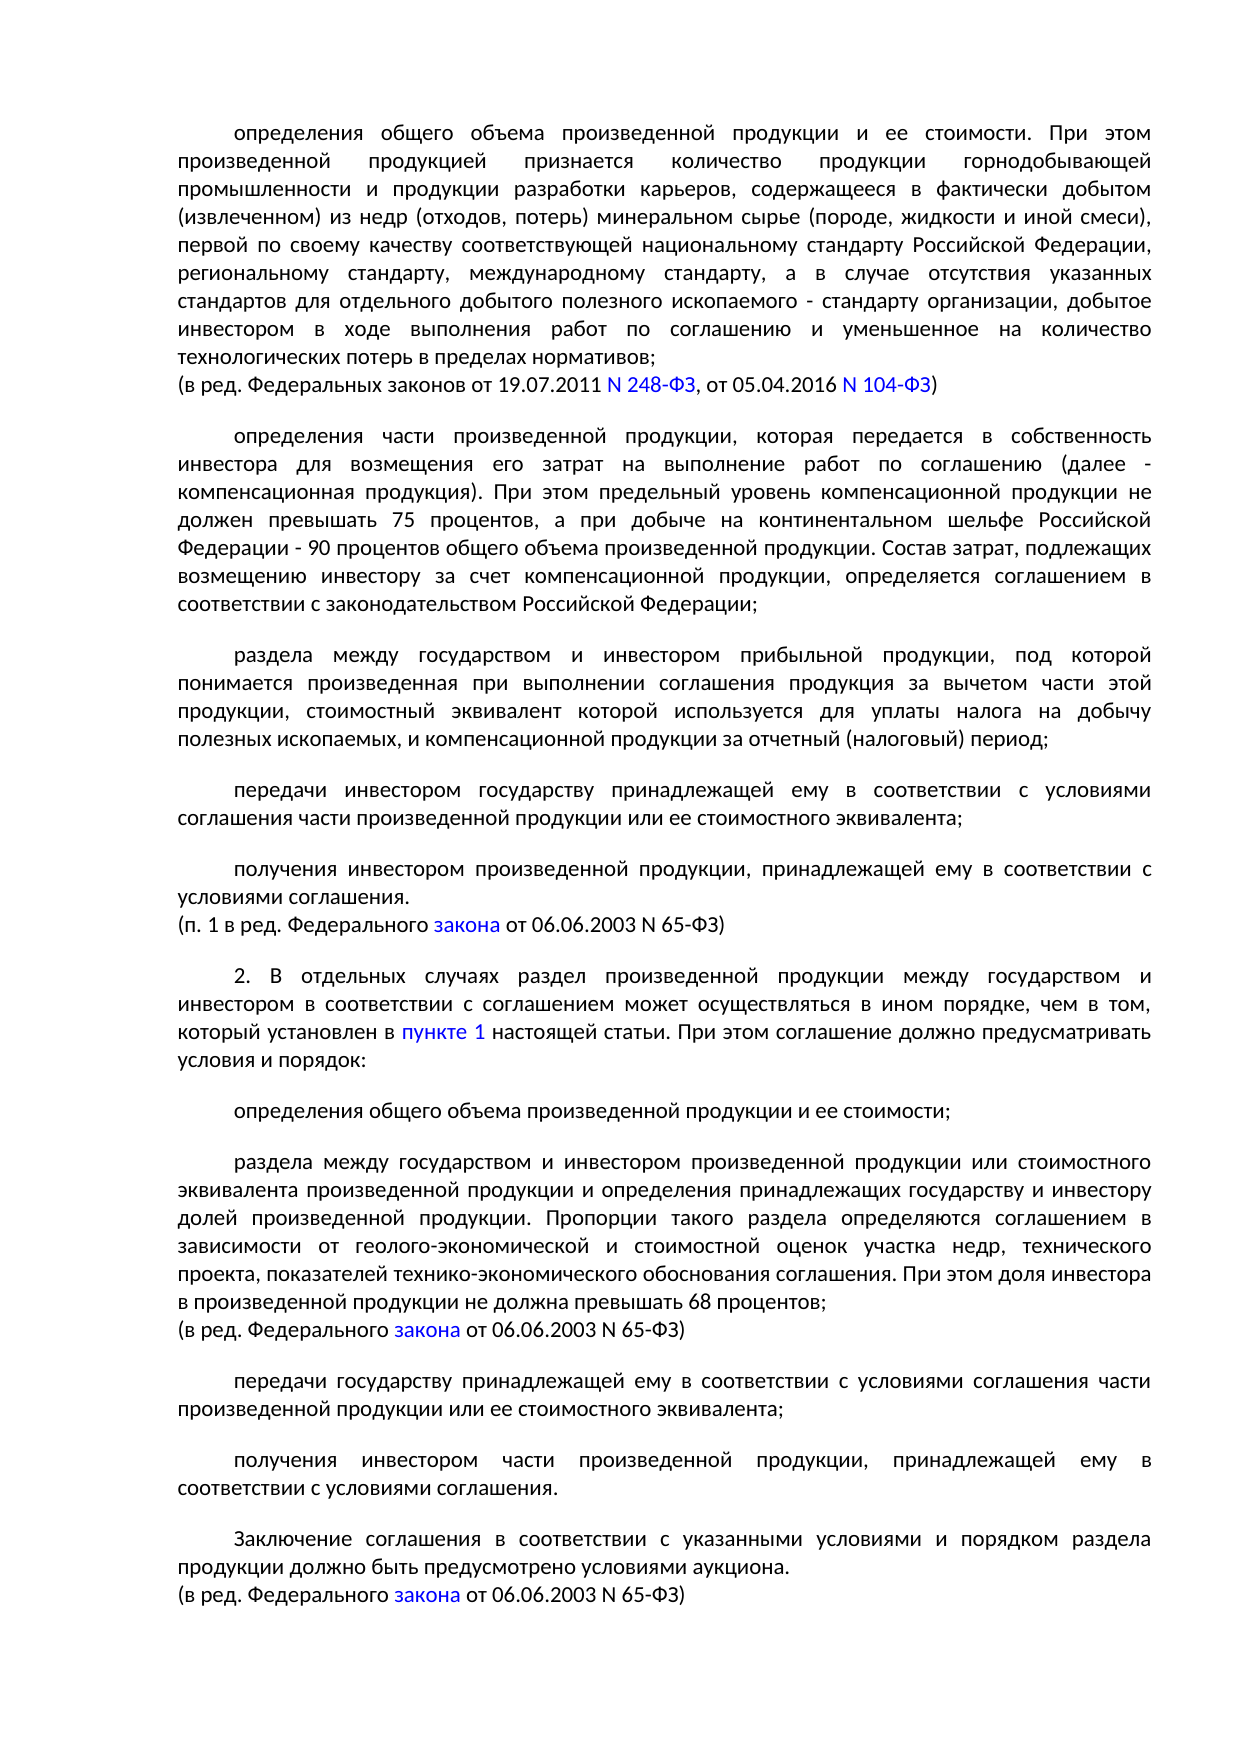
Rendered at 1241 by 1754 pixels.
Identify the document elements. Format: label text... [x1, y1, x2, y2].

text передачи государству принадлежащей ему в соответствии с условиями соглашения части произведенной продукции или ее стоимостного эквивалента; [177, 1366, 1152, 1422]
text 2. В отдельных случаях раздел произведенной продукции между государством и инвестором в соответствии с соглашением может осуществляться в ином порядке, чем в том, который установлен в пункте 1 настоящей статьи. При этом соглашение должно предусматривать условия и порядок: [177, 961, 1152, 1073]
text Заключение соглашения в соответствии с указанными условиями и порядком раздела продукции должно быть предусмотрено условиями аукциона. [177, 1524, 1152, 1580]
text (п. 1 в ред. Федерального закона от 06.06.2003 N 65-ФЗ) [177, 910, 1152, 938]
text (в ред. Федеральных законов от 19.07.2011 N 248-ФЗ, от 05.04.2016 N 104-ФЗ) [177, 370, 1152, 398]
text определения общего объема произведенной продукции и ее стоимости. При этом произведенной продукцией признается количество продукции горнодобывающей промышленности и продукции разработки карьеров, содержащееся в фактически добытом (извлеченном) из недр (отходов, потерь) минеральном сырье (породе, жидкости и иной смеси), первой по своему качеству соответствующей национальному стандарту Российской Федерации, региональному стандарту, международному стандарту, а в случае отсутствия указанных стандартов для отдельного добытого полезного ископаемого - стандарту организации, добытое инвестором в ходе выполнения работ по соглашению и уменьшенное на количество технологических потерь в пределах нормативов; [177, 118, 1152, 370]
text получения инвестором произведенной продукции, принадлежащей ему в соответствии с условиями соглашения. [177, 854, 1152, 910]
text раздела между государством и инвестором произведенной продукции или стоимостного эквивалента произведенной продукции и определения принадлежащих государству и инвестору долей произведенной продукции. Пропорции такого раздела определяются соглашением в зависимости от геолого-экономической и стоимостной оценок участка недр, технического проекта, показателей технико-экономического обоснования соглашения. При этом доля инвестора в произведенной продукции не должна превышать 68 процентов; [177, 1147, 1152, 1315]
text получения инвестором части произведенной продукции, принадлежащей ему в соответствии с условиями соглашения. [177, 1445, 1152, 1501]
text передачи инвестором государству принадлежащей ему в соответствии с условиями соглашения части произведенной продукции или ее стоимостного эквивалента; [177, 775, 1152, 831]
text определения части произведенной продукции, которая передается в собственность инвестора для возмещения его затрат на выполнение работ по соглашению (далее - компенсационная продукция). При этом предельный уровень компенсационной продукции не должен превышать 75 процентов, а при добыче на континентальном шельфе Российской Федерации - 90 процентов общего объема произведенной продукции. Состав затрат, подлежащих возмещению инвестору за счет компенсационной продукции, определяется соглашением в соответствии с законодательством Российской Федерации; [177, 421, 1152, 617]
text (в ред. Федерального закона от 06.06.2003 N 65-ФЗ) [177, 1315, 1152, 1343]
text (в ред. Федерального закона от 06.06.2003 N 65-ФЗ) [177, 1580, 1152, 1608]
text определения общего объема произведенной продукции и ее стоимости; [177, 1096, 1152, 1124]
text раздела между государством и инвестором прибыльной продукции, под которой понимается произведенная при выполнении соглашения продукция за вычетом части этой продукции, стоимостный эквивалент которой используется для уплаты налога на добычу полезных ископаемых, и компенсационной продукции за отчетный (налоговый) период; [177, 640, 1152, 752]
